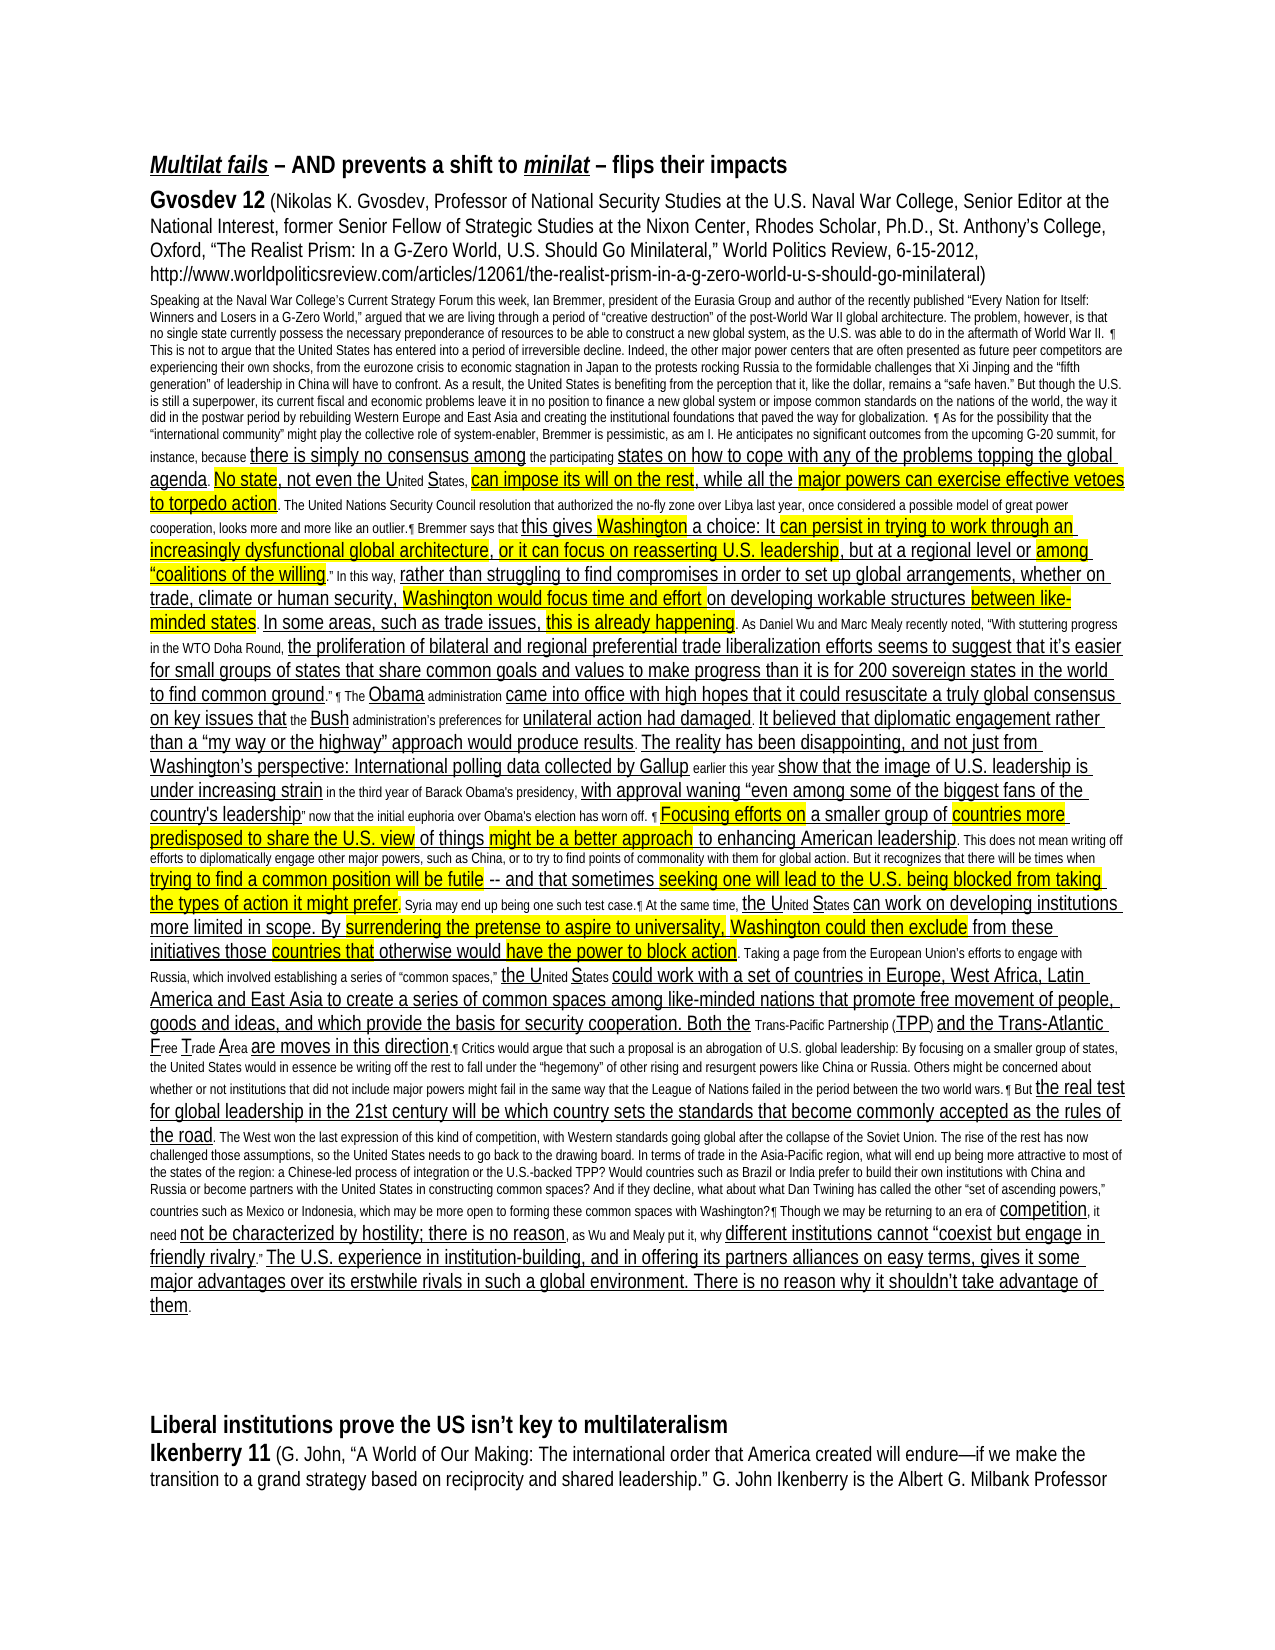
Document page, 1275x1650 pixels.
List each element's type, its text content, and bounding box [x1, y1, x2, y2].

text Gvosdev 12 (Nikolas K. Gvosdev, Professor of National Security Studies at the U.S. Naval War College, Senior Editor at the National Interest, former Senior Fellow of Strategic Studies at the Nixon Center, Rhodes Scholar, Ph.D., St. Anthony’s College, Oxford, “The Realist Prism: In a G-Zero World, U.S. Should Go Minilateral,” World Politics Review, 6-15-2012, http://www.worldpoliticsreview.com/articles/12061/the-realist-prism-in-a-g-zero-world-u-s-should-go-minilateral) [150, 185, 1125, 285]
subtitle Liberal institutions prove the US isn’t key to multilateralism [150, 1410, 1125, 1438]
subtitle Multilat fails – AND prevents a shift to minilat – flips their impacts [150, 150, 1125, 179]
text Speaking at the Naval War College’s Current Strategy Forum this week, Ian Bremmer, president of the Eurasia Group and author of the recently published “Every Nation for Itself: Winners and Losers in a G-Zero World,” argued that we are living through a period of “creative destruction” of the post-World War II global architecture. The problem, however, is that no single state currently possess the necessary preponderance of resources to be able to construct a new global system, as the U.S. was able to do in the aftermath of World War II. ¶ This is not to argue that the United States has entered into a period of irreversible decline. Indeed, the other major power centers that are often presented as future peer competitors are experiencing their own shocks, from the eurozone crisis to economic stagnation in Japan to the protests rocking Russia to the formidable challenges that Xi Jinping and the “fifth generation” of leadership in China will have to confront. As a result, the United States is benefiting from the perception that it, like the dollar, remains a “safe haven.” But though the U.S. is still a superpower, its current fiscal and economic problems leave it in no position to finance a new global system or impose common standards on the nations of the world, the way it did in the postwar period by rebuilding Western Europe and East Asia and creating the institutional foundations that paved the way for globalization. ¶ As for the possibility that the “international community” might play the collective role of system-enabler, Bremmer is pessimistic, as am I. He anticipates no significant outcomes from the upcoming G-20 summit, for instance, because there is simply no consensus among the participating states on how to cope with any of the problems topping the global agenda. No state, not even the United States, can impose its will on the rest, while all the major powers can exercise effective vetoes to torpedo action. The United Nations Security Council resolution that authorized the no-fly zone over Libya last year, once considered a possible model of great power cooperation, looks more and more like an outlier.¶ Bremmer says that this gives Washington a choice: It can persist in trying to work through an increasingly dysfunctional global architecture, or it can focus on reasserting U.S. leadership, but at a regional level or among “coalitions of the willing.” In this way, rather than struggling to find compromises in order to set up global arrangements, whether on trade, climate or human security, Washington would focus time and effort on developing workable structures between like-minded states. In some areas, such as trade issues, this is already happening. As Daniel Wu and Marc Mealy recently noted, “With stuttering progress in the WTO Doha Round, the proliferation of bilateral and regional preferential trade liberalization efforts seems to suggest that it’s easier for small groups of states that share common goals and values to make progress than it is for 200 sovereign states in the world to find common ground.” ¶ The Obama administration came into office with high hopes that it could resuscitate a truly global consensus on key issues that the Bush administration’s preferences for unilateral action had damaged. It believed that diplomatic engagement rather than a “my way or the highway” approach would produce results. The reality has been disappointing, and not just from Washington’s perspective: International polling data collected by Gallup earlier this year show that the image of U.S. leadership is under increasing strain in the third year of Barack Obama's presidency, with approval waning “even among some of the biggest fans of the country's leadership” now that the initial euphoria over Obama's election has worn off. ¶ Focusing efforts on a smaller group of countries more predisposed to share the U.S. view of things might be a better approach to enhancing American leadership. This does not mean writing off efforts to diplomatically engage other major powers, such as China, or to try to find points of commonality with them for global action. But it recognizes that there will be times when trying to find a common position will be futile -- and that sometimes seeking one will lead to the U.S. being blocked from taking the types of action it might prefer. Syria may end up being one such test case.¶ At the same time, the United States can work on developing institutions more limited in scope. By surrendering the pretense to aspire to universality, Washington could then exclude from these initiatives those countries that otherwise would have the power to block action. Taking a page from the European Union’s efforts to engage with Russia, which involved establishing a series of “common spaces,” the United States could work with a set of countries in Europe, West Africa, Latin America and East Asia to create a series of common spaces among like-minded nations that promote free movement of people, goods and ideas, and which provide the basis for security cooperation. Both the Trans-Pacific Partnership (TPP) and the Trans-Atlantic Free Trade Area are moves in this direction.¶ Critics would argue that such a proposal is an abrogation of U.S. global leadership: By focusing on a smaller group of states, the United States would in essence be writing off the rest to fall under the “hegemony” of other rising and resurgent powers like China or Russia. Others might be concerned about whether or not institutions that did not include major powers might fail in the same way that the League of Nations failed in the period between the two world wars.¶ But the real test for global leadership in the 21st century will be which country sets the standards that become commonly accepted as the rules of the road. The West won the last expression of this kind of competition, with Western standards going global after the collapse of the Soviet Union. The rise of the rest has now challenged those assumptions, so the United States needs to go back to the drawing board. In terms of trade in the Asia-Pacific region, what will end up being more attractive to most of the states of the region: a Chinese-led process of integration or the U.S.-backed TPP? Would countries such as Brazil or India prefer to build their own institutions with China and Russia or become partners with the United States in constructing common spaces? And if they decline, what about what Dan Twining has called the other “set of ascending powers,” countries such as Mexico or Indonesia, which may be more open to forming these common spaces with Washington?¶ Though we may be returning to an era of competition, it need not be characterized by hostility; there is no reason, as Wu and Mealy put it, why different institutions cannot “coexist but engage in friendly rivalry.” The U.S. experience in institution-building, and in offering its partners alliances on easy terms, gives it some major advantages over its erstwhile rivals in such a global environment. There is no reason why it shouldn’t take advantage of them. [150, 292, 1125, 1317]
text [150, 1438, 1125, 1491]
